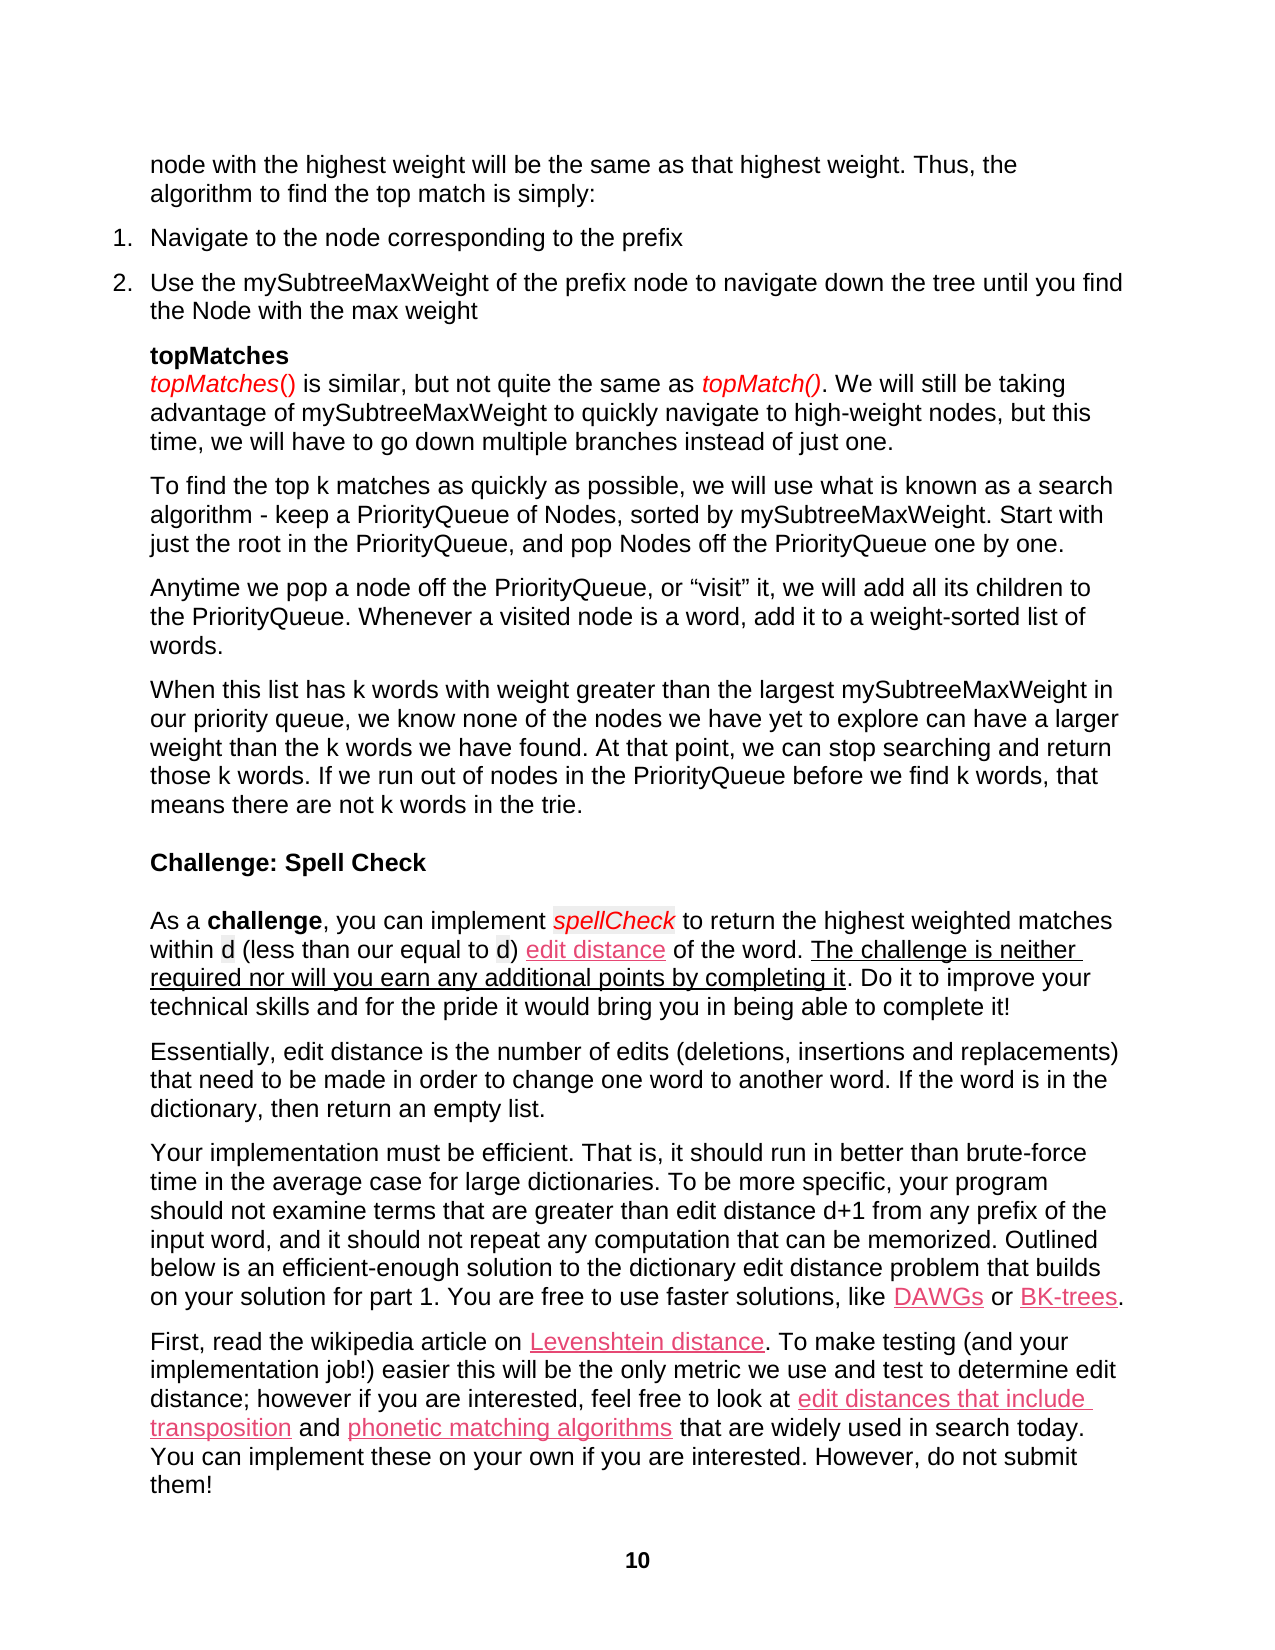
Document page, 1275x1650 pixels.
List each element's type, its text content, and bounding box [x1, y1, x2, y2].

text To find the top k matches as quickly as possible, we will use what is known as a search algorithm - keep a PriorityQueue of Nodes, sorted by mySubtreeMaxWeight. Start with just the root in the PriorityQueue, and pop Nodes off the PriorityQueue one by one. [150, 471, 1125, 557]
text First, read the wikipedia article on Levenshtein distance. To make testing (and your implementation job!) easier this will be the only metric we use and test to determine edit distance; however if you are interested, feel free to look at edit distances that include transposition and phonetic matching algorithms that are widely used in search today. You can implement these on your own if you are interested. However, do not submit them! [150, 1326, 1125, 1499]
subtitle Challenge: Spell Check [150, 848, 1125, 877]
text topMatches topMatches() is similar, but not quite the same as topMatch(). We will still be taking advantage of mySubtreeMaxWeight to quickly navigate to high-weight nodes, but this time, we will have to go down multiple branches instead of just one. [150, 341, 1125, 456]
text As a challenge, you can implement spellCheck to return the highest weighted matches within d (less than our equal to d) edit distance of the word. The challenge is neither required nor will you earn any additional points by completing it. Do it to improve your technical skills and for the pride it would bring you in being able to complete it! [150, 906, 1125, 1021]
list Navigate to the node corresponding to the prefix [112, 223, 1125, 252]
list Use the mySubtreeMaxWeight of the prefix node to navigate down the tree until you find the Node with the max weight [112, 267, 1125, 325]
text Essentially, edit distance is the number of edits (deletions, insertions and replacements) that need to be made in order to change one word to another word. If the word is in the dictionary, then return an empty list. [150, 1036, 1125, 1123]
text Anytime we pop a node off the PriorityQueue, or “visit” it, we will add all its children to the PriorityQueue. Whenever a visited node is a word, add it to a weight-sorted list of words. [150, 573, 1125, 659]
text When this list has k words with weight greater than the largest mySubtreeMaxWeight in our priority queue, we know none of the nodes we have yet to explore can have a larger weight than the k words we have found. At that point, we can stop searching and return those k words. If we run out of nodes in the PriorityQueue before we find k words, that means there are not k words in the trie. [150, 675, 1125, 819]
text Your implementation must be efficient. That is, it should run in better than brute-force time in the average case for large dictionaries. To be more specific, your program should not examine terms that are greater than edit distance d+1 from any prefix of the input word, and it should not repeat any computation that can be memorized. Outlined below is an efficient-enough solution to the dictionary edit distance problem that builds on your solution for part 1. You are free to use faster solutions, like DAWGs or BK-trees. [150, 1138, 1125, 1311]
